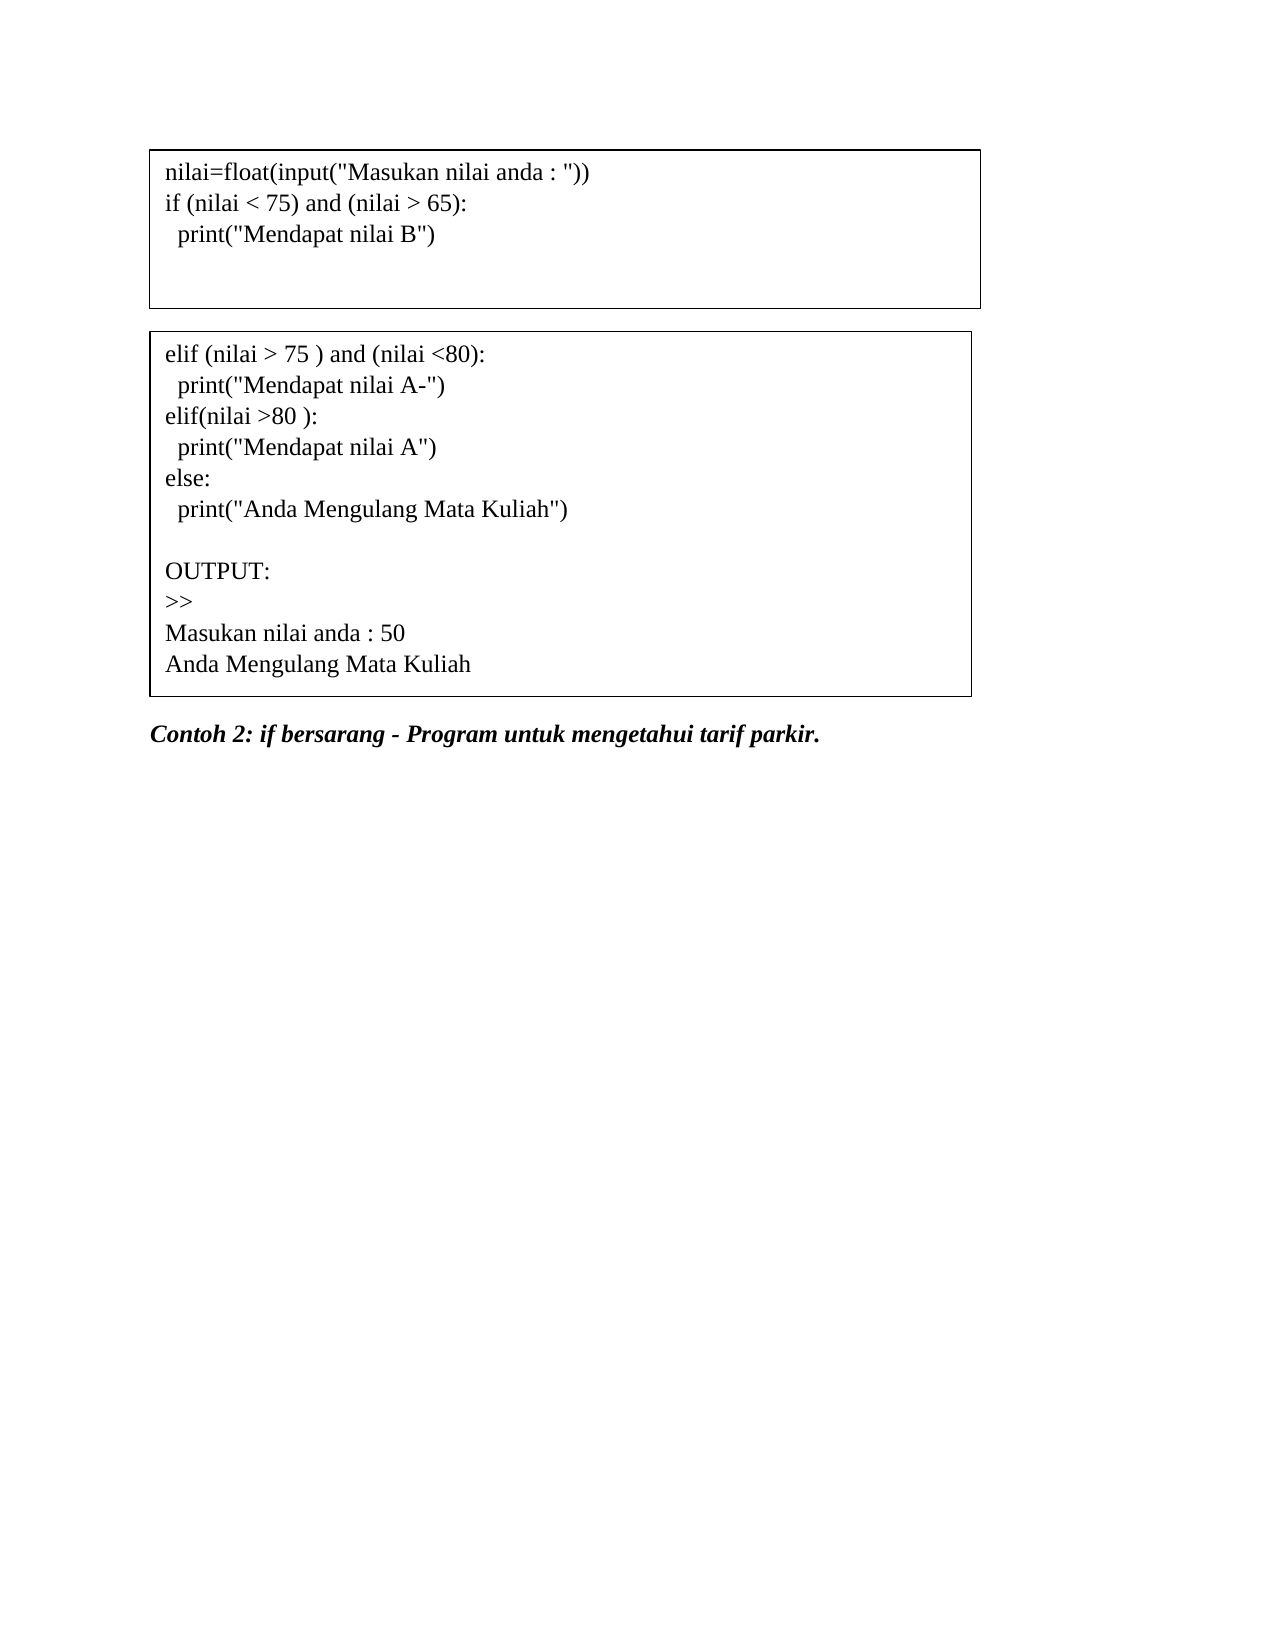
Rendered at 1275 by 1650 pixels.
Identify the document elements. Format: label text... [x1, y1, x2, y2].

text Contoh 2: if bersarang - Program untuk mengetahui tarif parkir. [150, 719, 1125, 748]
